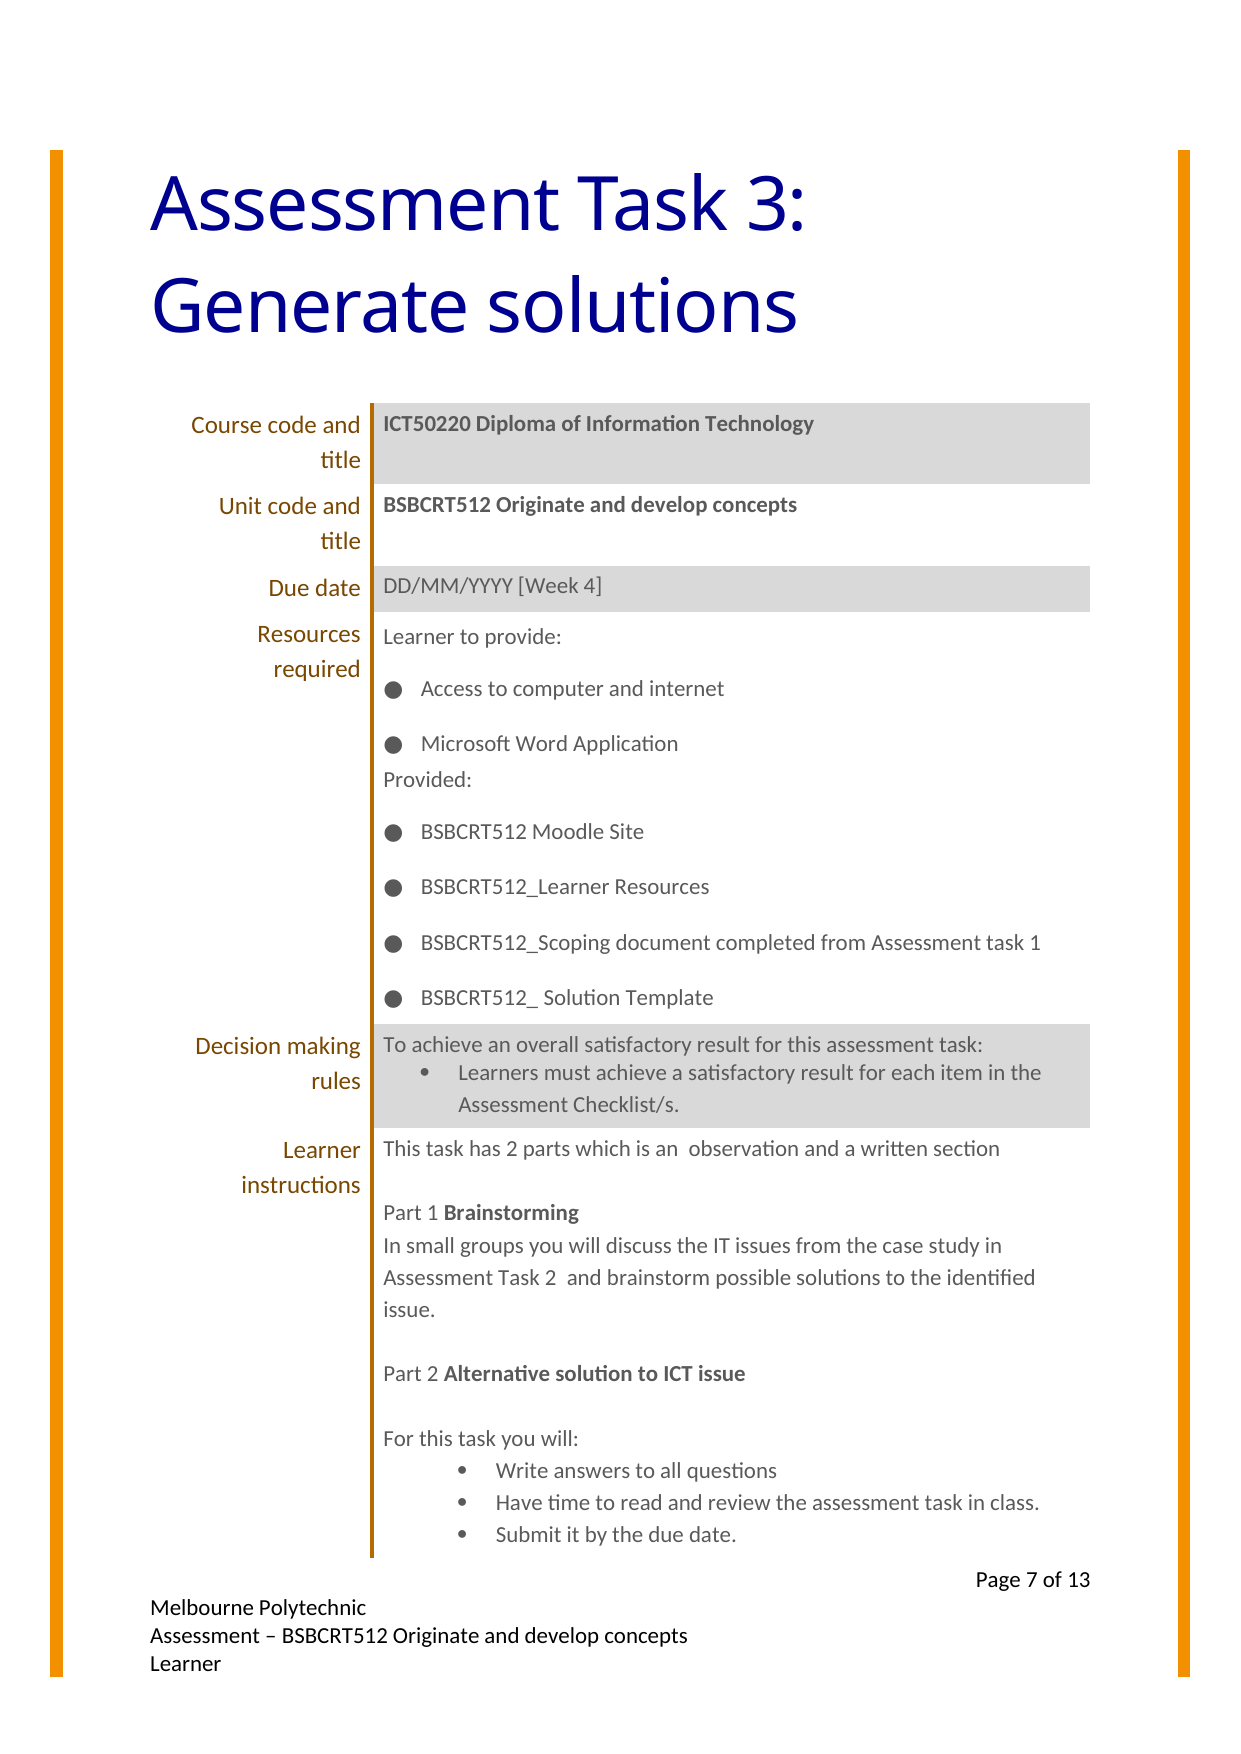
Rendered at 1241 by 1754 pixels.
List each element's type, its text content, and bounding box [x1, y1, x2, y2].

table_cell DD/MM/YYYY [Week 4] [374, 566, 1090, 612]
table_cell Learner to provide: Access to computer and internet Microsoft Word Application Provided: BSBCRT512 Moodle Site BSBCRT512_Learner Resources BSBCRT512_Scoping document completed from Assessment task 1 BSBCRT512_ Solution Template [374, 612, 1090, 1024]
table_header ICT50220 Diploma of Information Technology [374, 403, 1090, 484]
title Assessment Task 3: Generate solutions [150, 150, 1090, 354]
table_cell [374, 1128, 1090, 1558]
table_cell BSBCRT512 Originate and develop concepts [374, 485, 1090, 566]
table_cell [150, 1128, 370, 1558]
table_cell Decision making rules [150, 1024, 370, 1128]
table_cell Resources required [150, 612, 370, 1024]
table_cell Due date [150, 566, 370, 612]
table_cell To achieve an overall satisfactory result for this assessment task: Learners must achieve a satisfactory result for each item in the Assessment Checklist/s. [374, 1024, 1090, 1128]
table_header Course code and title [150, 403, 370, 484]
table_cell Unit code and title [150, 485, 370, 566]
